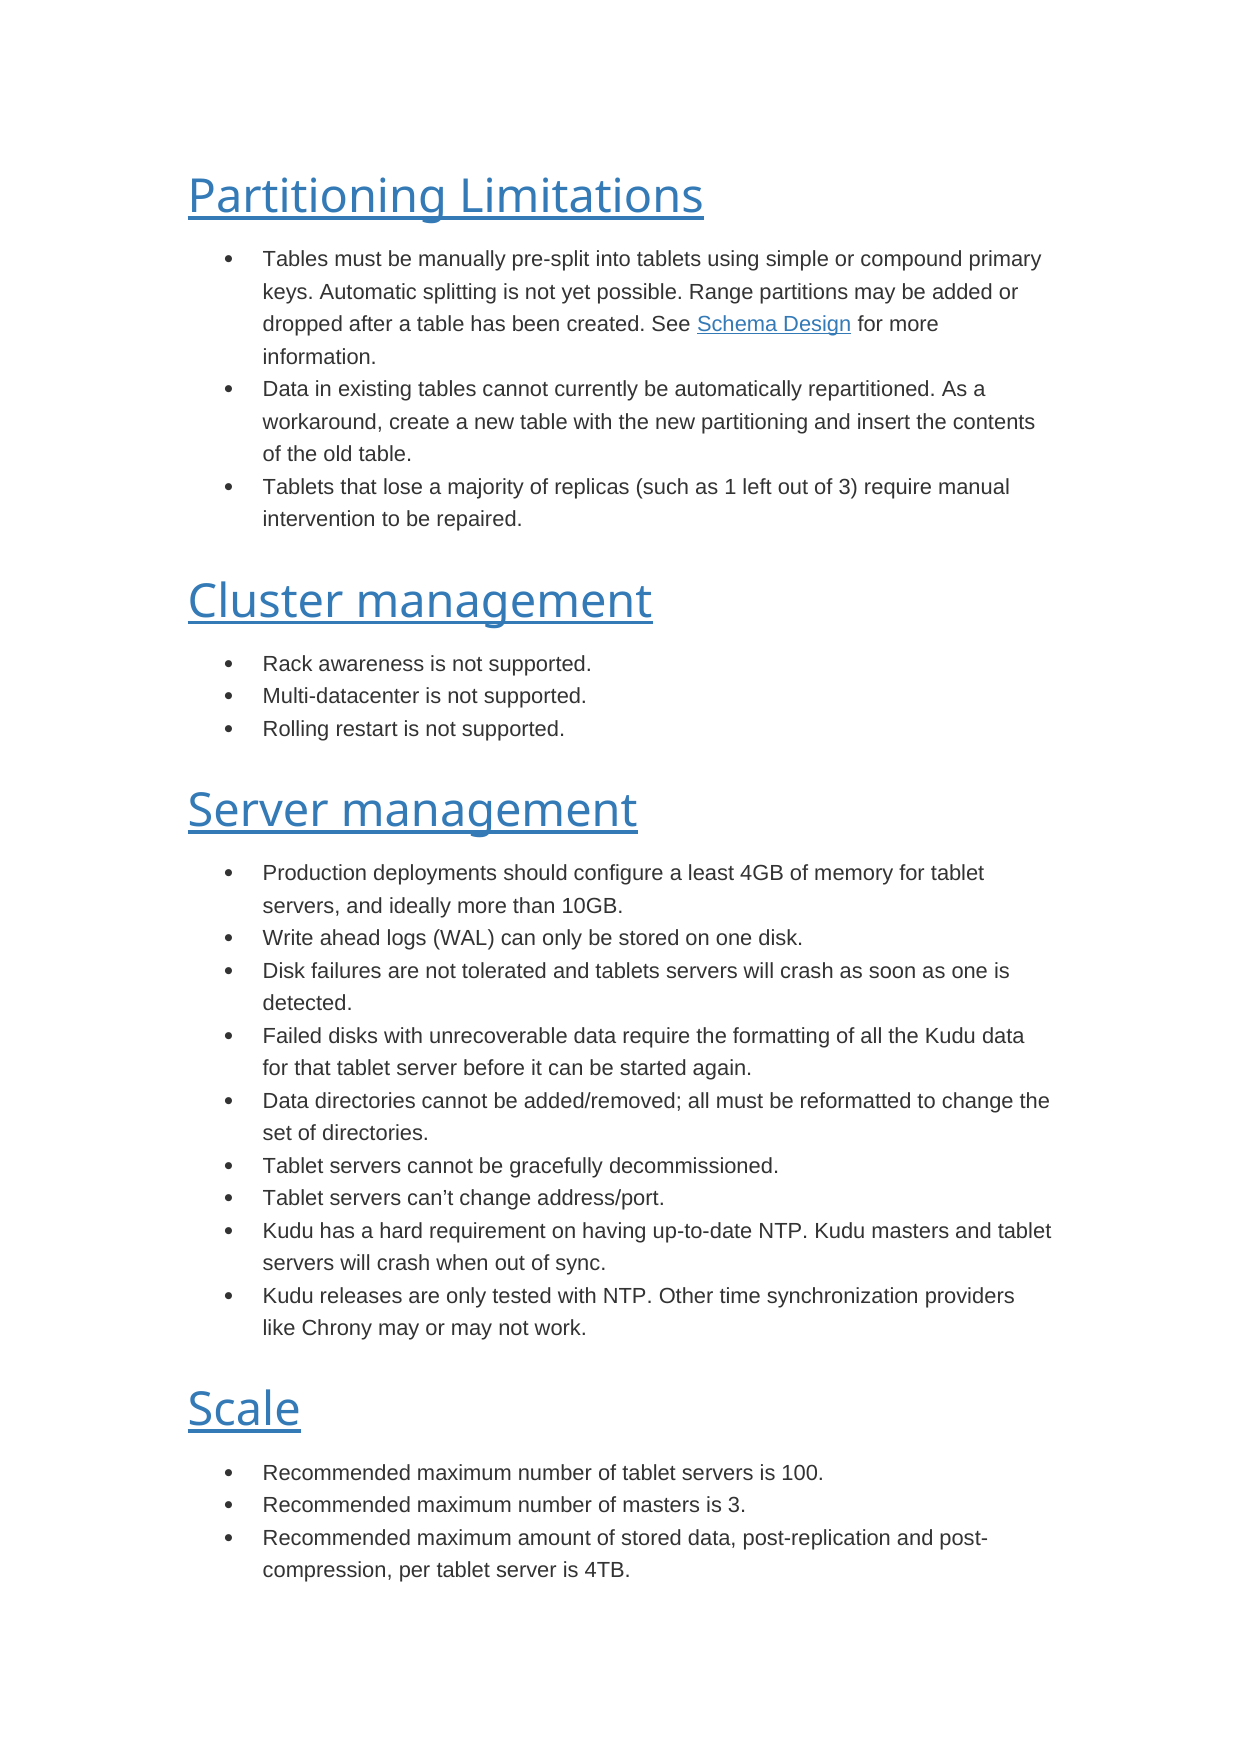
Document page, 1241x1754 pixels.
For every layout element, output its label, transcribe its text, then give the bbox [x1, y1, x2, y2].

list Recommended maximum amount of stored data, post-replication and post-compression, per tablet server is 4TB. [225, 1521, 1053, 1586]
list Disk failures are not tolerated and tablets servers will crash as soon as one is detected. [225, 954, 1053, 1019]
list Data in existing tables cannot currently be automatically repartitioned. As a workaround, create a new table with the new partitioning and insert the contents of the old table. [225, 373, 1053, 470]
list Production deployments should configure a least 4GB of memory for tablet servers, and ideally more than 10GB. [225, 856, 1053, 921]
list Rolling restart is not supported. [225, 712, 1053, 744]
list Rack awareness is not supported. [225, 647, 1053, 679]
list Multi-datacenter is not supported. [225, 679, 1053, 712]
list Recommended maximum number of tablet servers is 100. [225, 1456, 1053, 1488]
subtitle Cluster management [187, 566, 1053, 631]
list Kudu has a hard requirement on having up-to-date NTP. Kudu masters and tablet servers will crash when out of sync. [225, 1214, 1053, 1279]
list Data directories cannot be added/removed; all must be reformatted to change the set of directories. [225, 1084, 1053, 1149]
subtitle Partitioning Limitations [187, 162, 1053, 227]
list Tables must be manually pre-split into tablets using simple or compound primary keys. Automatic splitting is not yet possible. Range partitions may be added or dropped after a table has been created. See Schema Design for more information. [225, 243, 1053, 373]
list Tablets that lose a majority of replicas (such as 1 left out of 3) require manual intervention to be repaired. [225, 470, 1053, 535]
list Tablet servers can’t change address/port. [225, 1181, 1053, 1214]
list Kudu releases are only tested with NTP. Other time synchronization providers like Chrony may or may not work. [225, 1279, 1053, 1344]
subtitle Scale [187, 1375, 1053, 1440]
list Write ahead logs (WAL) can only be stored on one disk. [225, 921, 1053, 954]
list Tablet servers cannot be gracefully decommissioned. [225, 1149, 1053, 1181]
list Failed disks with unrecoverable data require the formatting of all the Kudu data for that tablet server before it can be started again. [225, 1019, 1053, 1084]
subtitle Server management [187, 776, 1053, 841]
list Recommended maximum number of masters is 3. [225, 1488, 1053, 1521]
